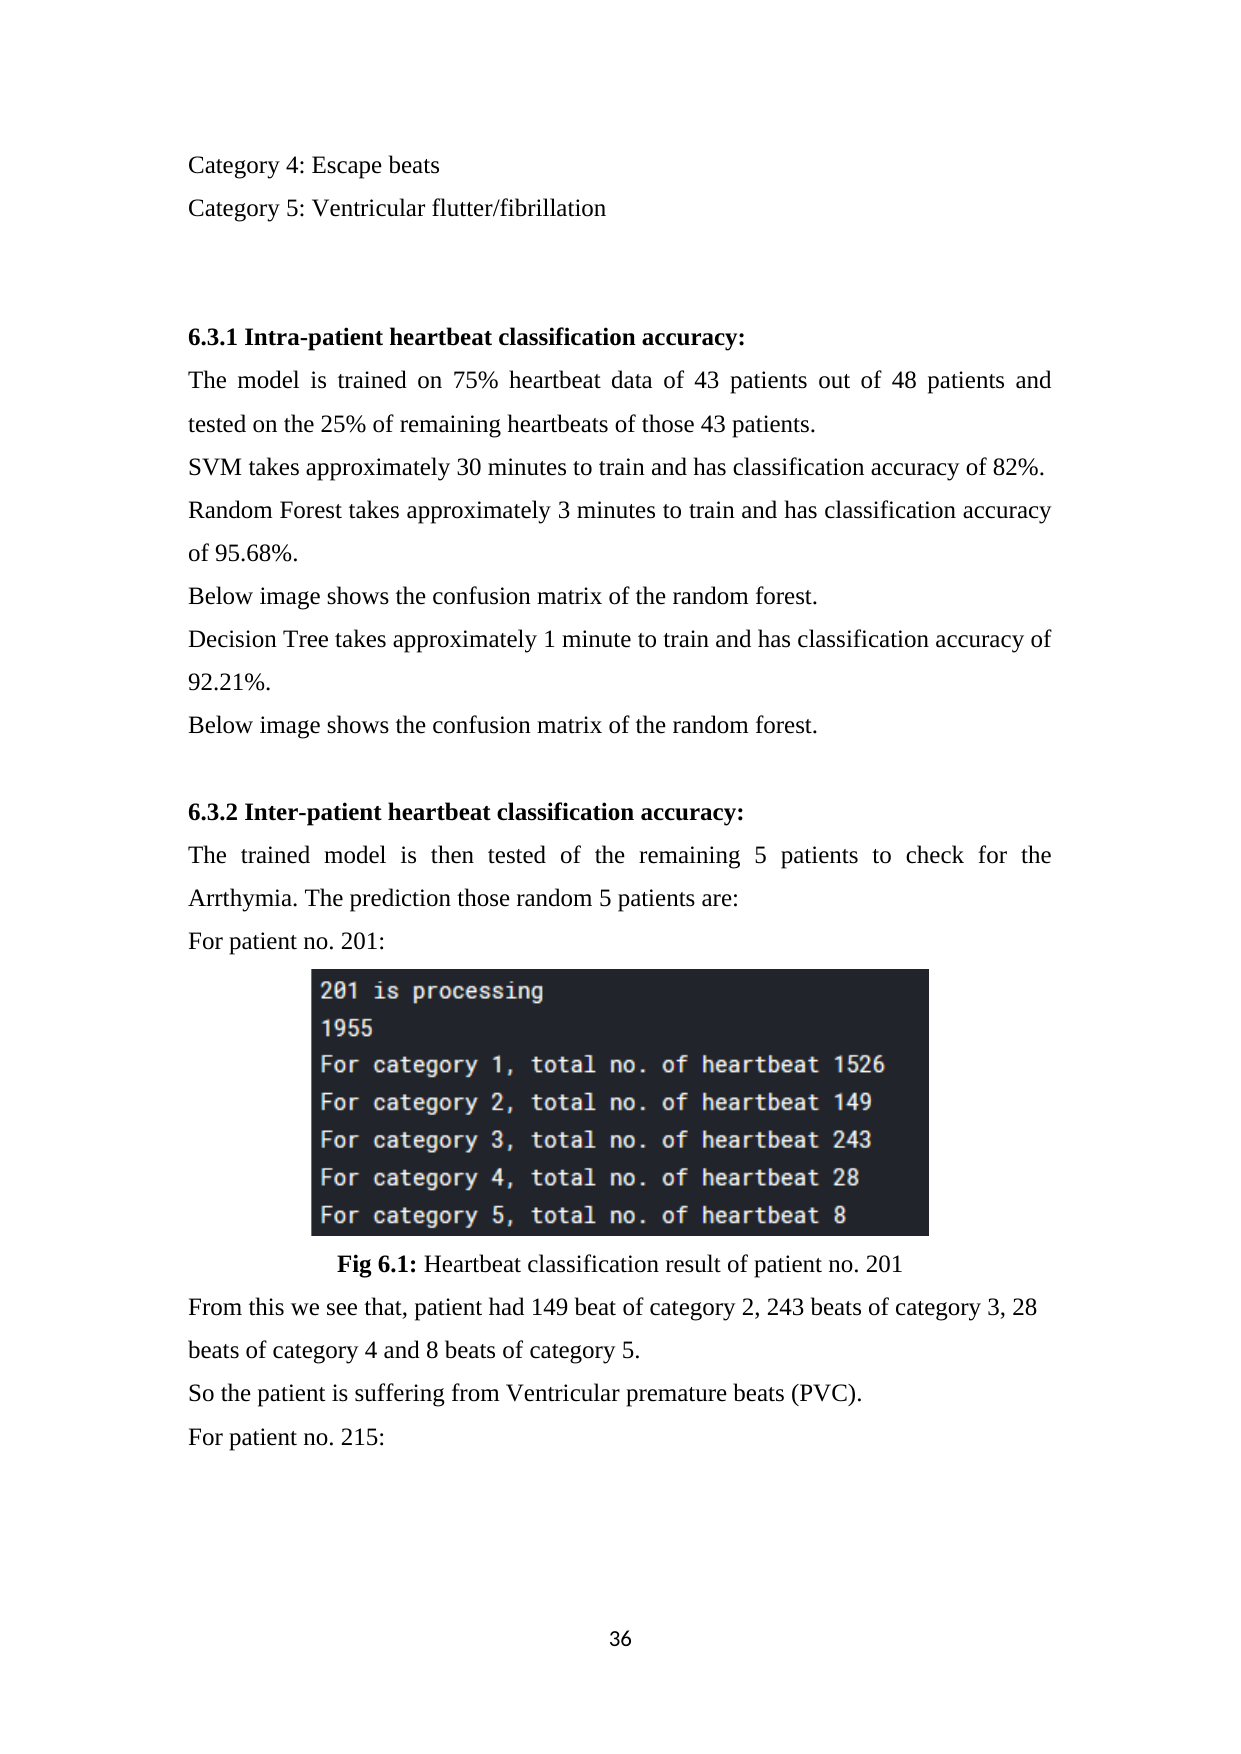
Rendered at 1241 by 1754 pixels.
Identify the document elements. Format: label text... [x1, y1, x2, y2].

text Below image shows the confusion matrix of the random forest. [188, 581, 1052, 610]
text Category 5: Ventricular flutter/fibrillation [188, 193, 1052, 222]
text Below image shows the confusion matrix of the random forest. [188, 711, 1052, 739]
text Decision Tree takes approximately 1 minute to train and has classification accuracy of 92.21%. [188, 624, 1052, 696]
text The trained model is then tested of the remaining 5 patients to check for the Arrthymia. The prediction those random 5 patients are: [188, 840, 1052, 912]
text For patient no. 201: [188, 926, 1052, 955]
text From this we see that, patient had 149 beat of category 2, 243 beats of category 3, 28 beats of category 4 and 8 beats of category 5. [188, 1292, 1052, 1364]
text SVM takes approximately 30 minutes to train and has classification accuracy of 82%. [188, 452, 1052, 481]
text For patient no. 215: [188, 1422, 1052, 1450]
text 6.3.2 Inter-patient heartbeat classification accuracy: [188, 797, 1052, 826]
text Category 4: Escape beats [188, 150, 1052, 179]
text So the patient is suffering from Ventricular premature beats (PVC). [188, 1378, 1052, 1407]
text Fig 6.1: Heartbeat classification result of patient no. 201 [188, 1249, 1052, 1278]
text The model is trained on 75% heartbeat data of 43 patients out of 48 patients and tested on the 25% of remaining heartbeats of those 43 patients. [188, 366, 1052, 437]
text Random Forest takes approximately 3 minutes to train and has classification accuracy of 95.68%. [188, 495, 1052, 567]
picture [311, 969, 929, 1236]
text 6.3.1 Intra-patient heartbeat classification accuracy: [188, 322, 1052, 351]
